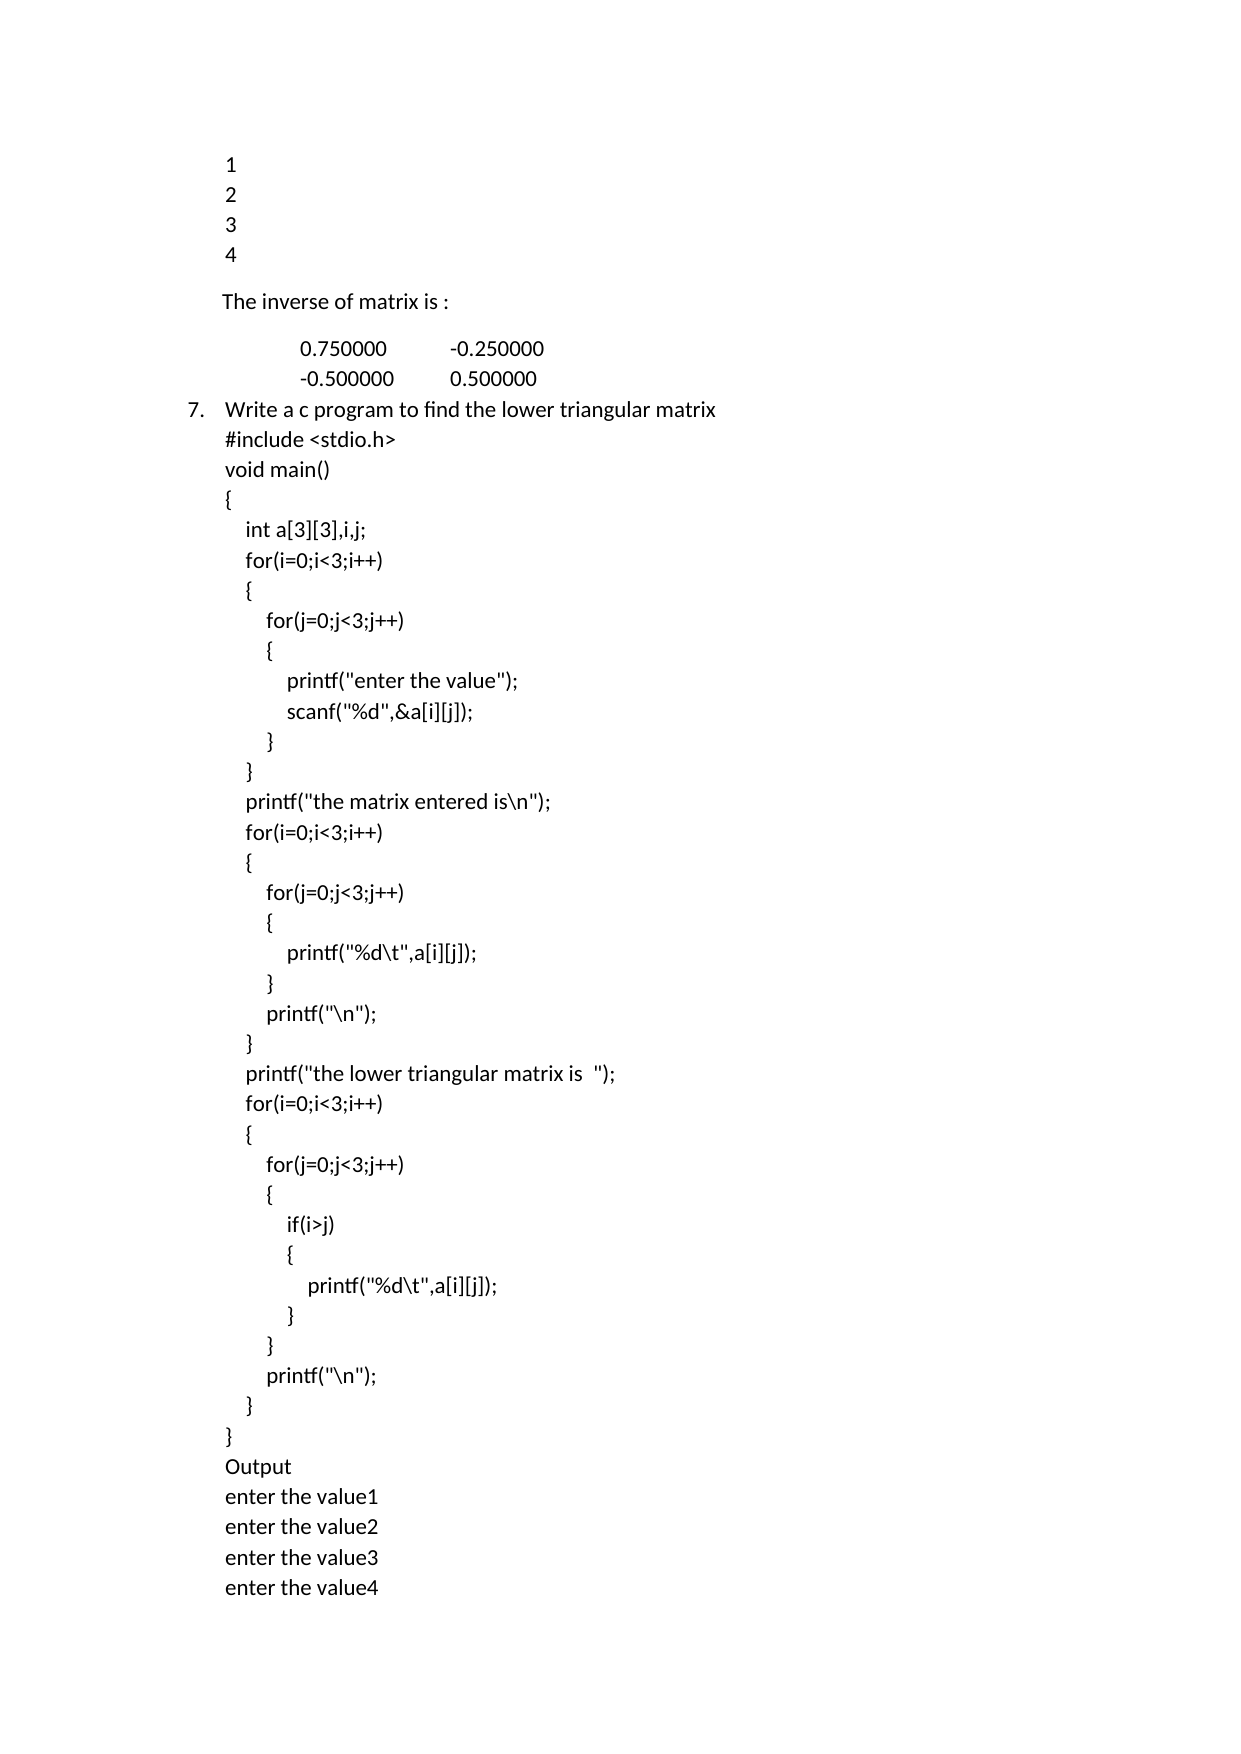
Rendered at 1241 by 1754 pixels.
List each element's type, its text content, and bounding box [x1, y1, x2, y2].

list } [225, 757, 1090, 785]
list printf("enter the value"); [225, 667, 1090, 695]
list { [225, 1120, 1090, 1148]
list { [225, 1180, 1090, 1208]
list } [225, 727, 1090, 755]
list } [225, 969, 1090, 997]
list printf("the matrix entered is\n"); [225, 787, 1090, 816]
list } [225, 1301, 1090, 1329]
list enter the value1 [225, 1482, 1090, 1510]
list } [225, 1029, 1090, 1057]
list printf("\n"); [225, 1361, 1090, 1389]
list for(i=0;i<3;i++) [225, 546, 1090, 574]
list -0.500000 0.500000 [225, 364, 1090, 393]
list 0.750000 -0.250000 [225, 334, 1090, 362]
list 3 [225, 210, 1090, 238]
list } [225, 1392, 1090, 1420]
list enter the value3 [225, 1543, 1090, 1571]
list printf("%d\t",a[i][j]); [225, 1271, 1090, 1299]
list } [225, 1422, 1090, 1450]
list for(j=0;j<3;j++) [225, 878, 1090, 906]
list if(i>j) [225, 1210, 1090, 1238]
list printf("the lower triangular matrix is "); [225, 1059, 1090, 1087]
text The inverse of matrix is : [150, 287, 1090, 316]
list { [225, 636, 1090, 664]
list Write a c program to find the lower triangular matrix [187, 395, 1090, 423]
list for(i=0;i<3;i++) [225, 818, 1090, 846]
list 1 [225, 150, 1090, 178]
list enter the value2 [225, 1512, 1090, 1541]
list #include <stdio.h> [225, 425, 1090, 453]
list { [225, 485, 1090, 513]
list void main() [225, 455, 1090, 483]
list for(j=0;j<3;j++) [225, 606, 1090, 634]
list 4 [225, 241, 1090, 269]
list { [225, 848, 1090, 876]
list { [225, 1241, 1090, 1269]
list } [225, 1331, 1090, 1359]
list enter the value4 [225, 1573, 1090, 1601]
list printf("%d\t",a[i][j]); [225, 938, 1090, 967]
list scanf("%d",&a[i][j]); [225, 697, 1090, 725]
list 2 [225, 180, 1090, 208]
list int a[3][3],i,j; [225, 516, 1090, 544]
list for(i=0;i<3;i++) [225, 1089, 1090, 1118]
list printf("\n"); [225, 999, 1090, 1027]
list { [225, 576, 1090, 604]
list { [225, 908, 1090, 936]
list Output [225, 1452, 1090, 1480]
list for(j=0;j<3;j++) [225, 1150, 1090, 1178]
